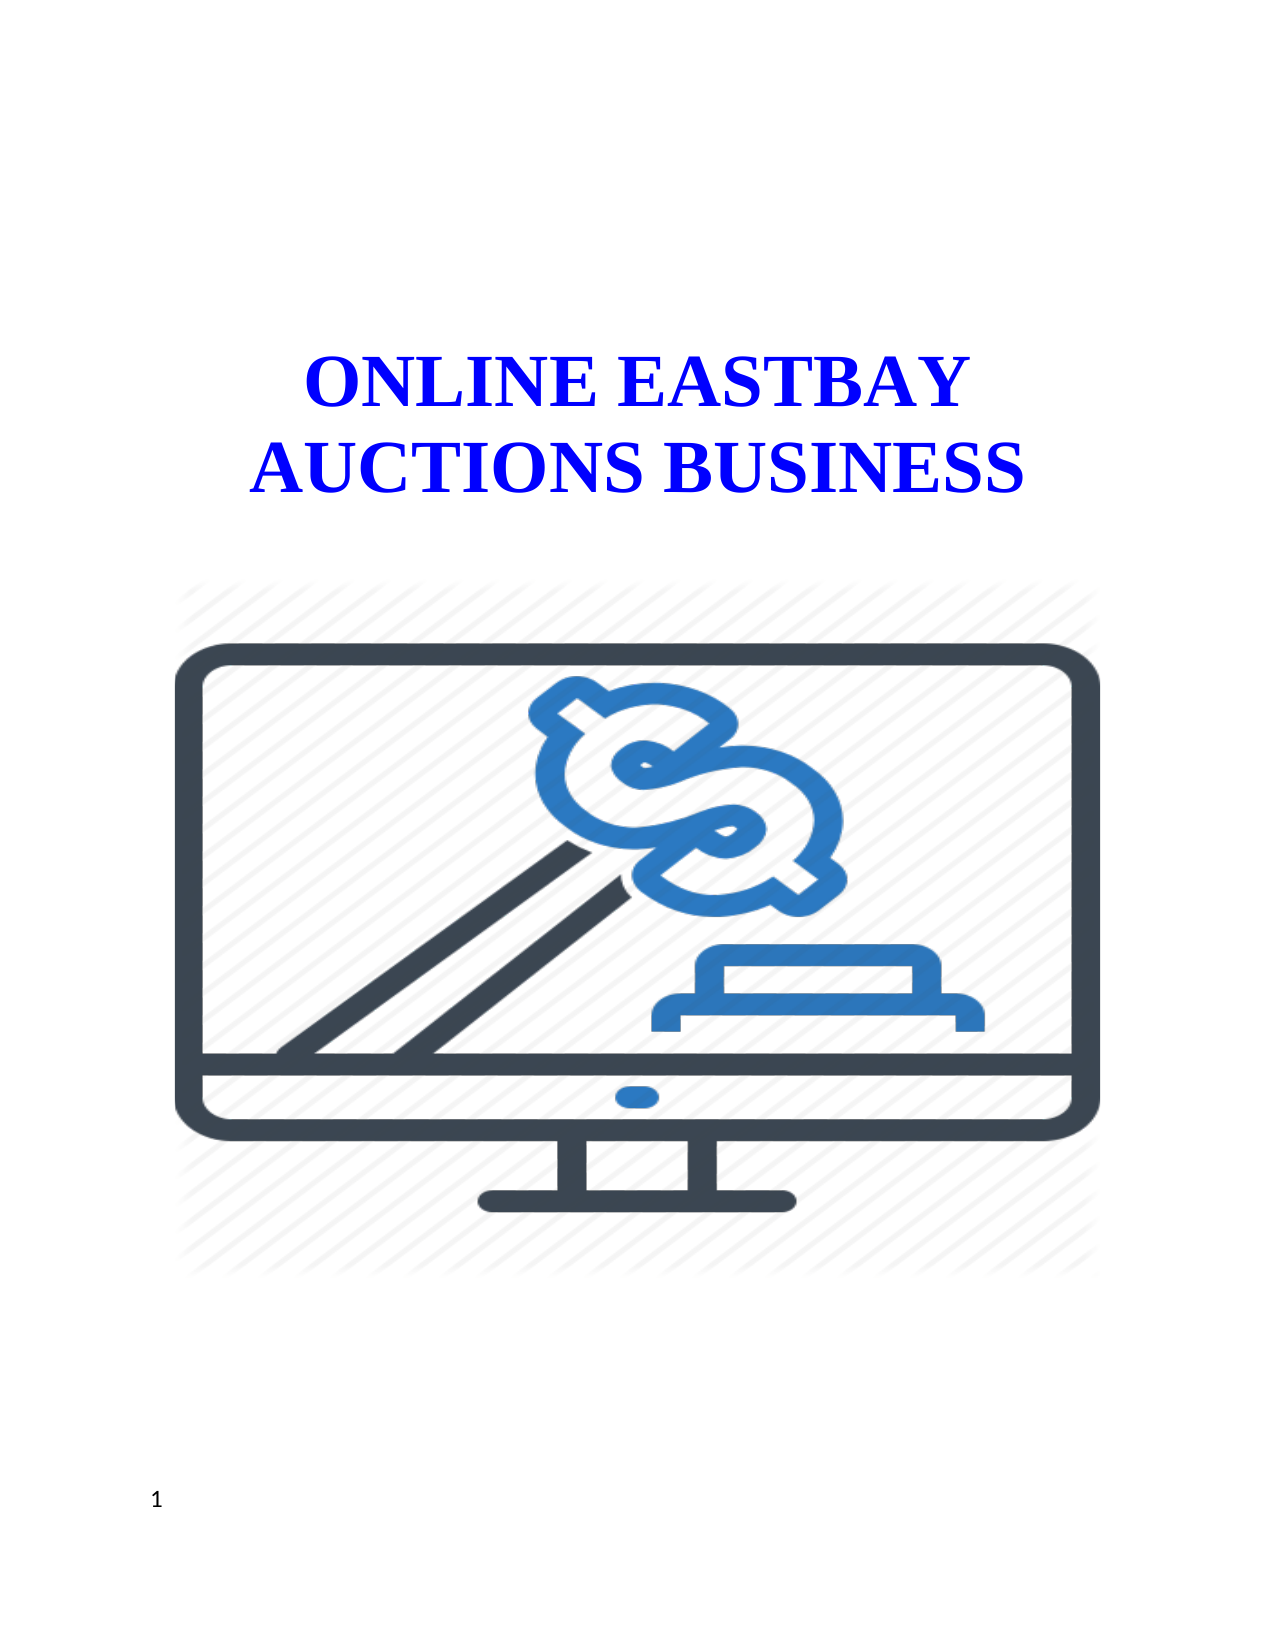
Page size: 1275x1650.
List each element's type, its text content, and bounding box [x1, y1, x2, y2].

picture [174, 578, 1101, 1278]
title ONLINE EASTBAY AUCTIONS BUSINESS [150, 336, 1125, 509]
